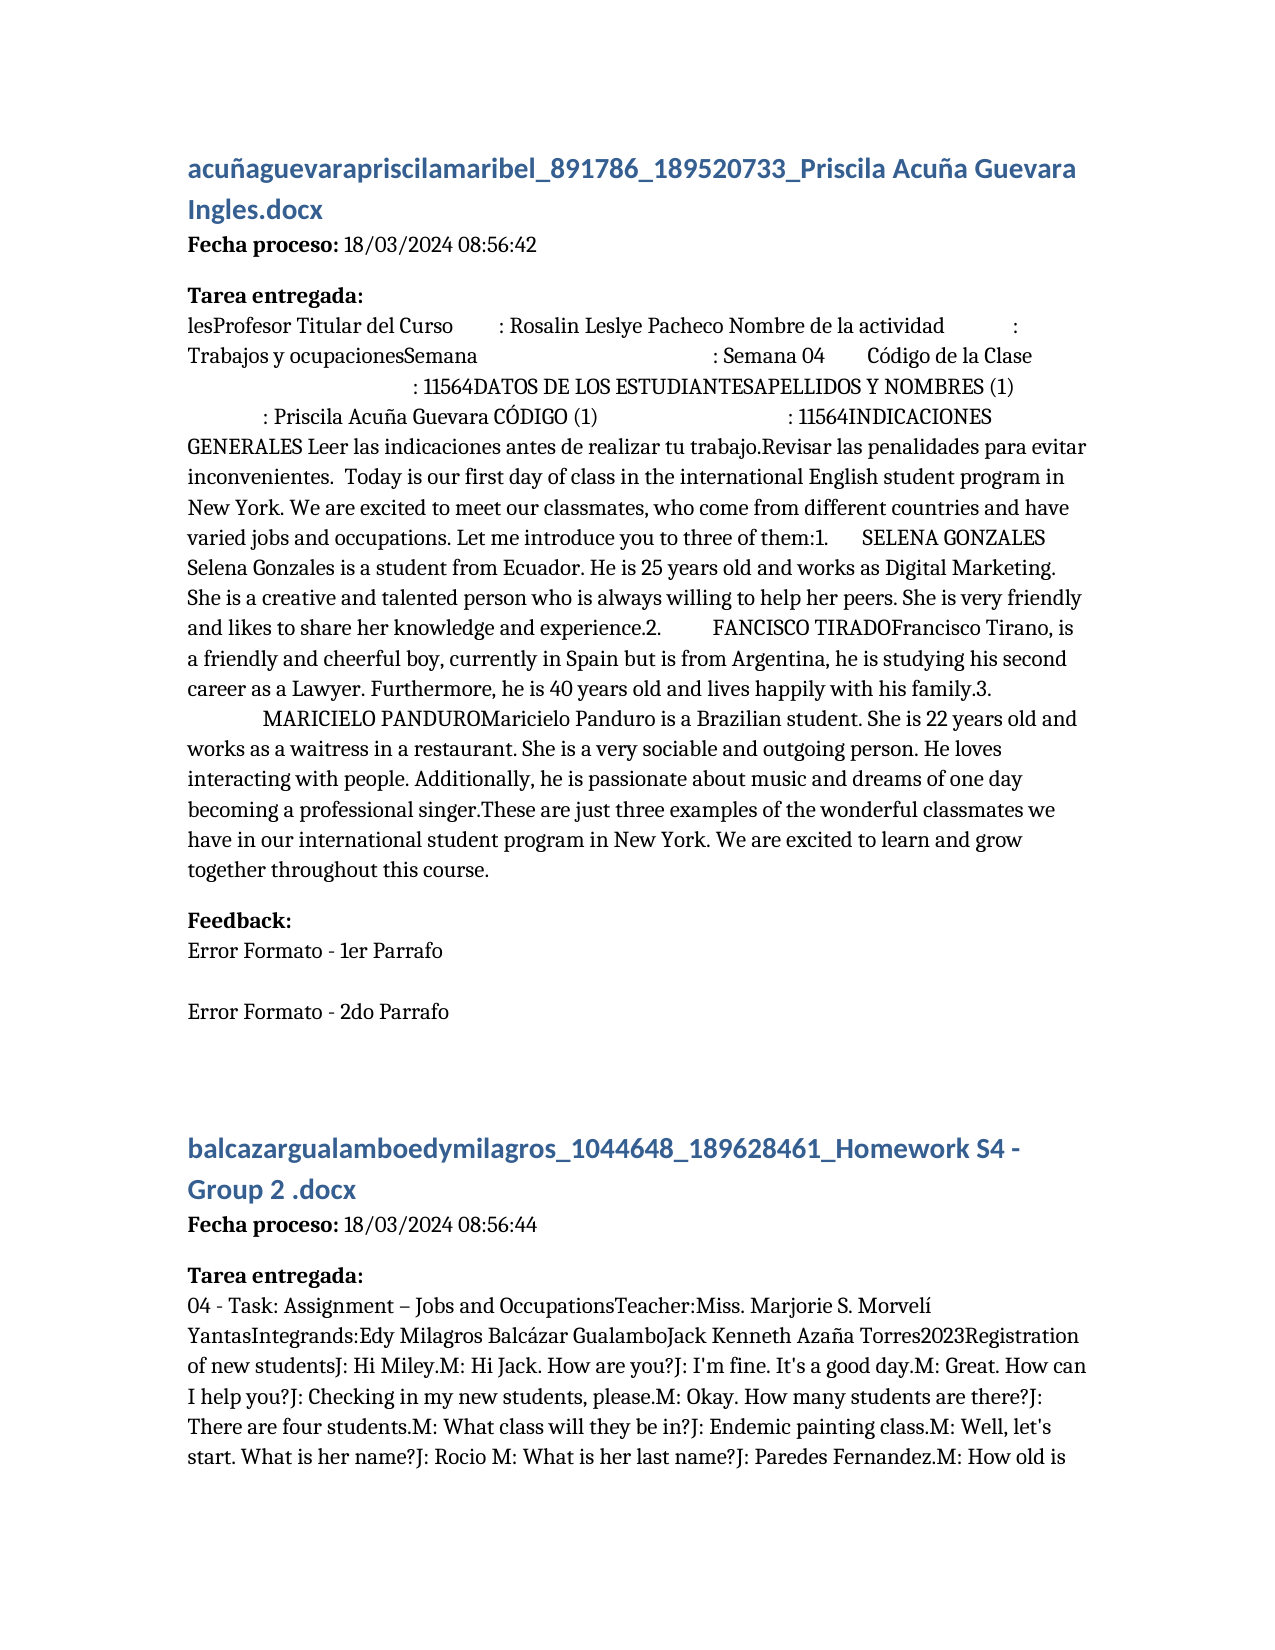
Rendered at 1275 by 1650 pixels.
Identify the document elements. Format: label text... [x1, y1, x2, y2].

text Feedback: Error Formato - 1er Parrafo Error Formato - 2do Parrafo [187, 908, 1087, 1025]
text Fecha proceso: 18/03/2024 08:56:42 [187, 232, 1087, 258]
text Fecha proceso: 18/03/2024 08:56:44 [187, 1212, 1087, 1238]
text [187, 1263, 1087, 1470]
text Tarea entregada: lesProfesor Titular del Curso : Rosalin Leslye Pacheco Nombre de la actividad : Trabajos y ocupacionesSemana : Semana 04 Código de la Clase : 11564DATOS DE LOS ESTUDIANTESAPELLIDOS Y NOMBRES (1) : Priscila Acuña Guevara CÓDIGO (1) : 11564INDICACIONES GENERALES Leer las indicaciones antes de realizar tu trabajo.Revisar las penalidades para evitar inconvenientes. Today is our first day of class in the international English student program in New York. We are excited to meet our classmates, who come from different countries and have varied jobs and occupations. Let me introduce you to three of them:1. SELENA GONZALES Selena Gonzales is a student from Ecuador. He is 25 years old and works as Digital Marketing. She is a creative and talented person who is always willing to help her peers. She is very friendly and likes to share her knowledge and experience.2. FANCISCO TIRADOFrancisco Tirano, is a friendly and cheerful boy, currently in Spain but is from Argentina, he is studying his second career as a Lawyer. Furthermore, he is 40 years old and lives happily with his family.3. MARICIELO PANDUROMaricielo Panduro is a Brazilian student. She is 22 years old and works as a waitress in a restaurant. She is a very sociable and outgoing person. He loves interacting with people. Additionally, he is passionate about music and dreams of one day becoming a professional singer.These are just three examples of the wonderful classmates we have in our international student program in New York. We are excited to learn and grow together throughout this course. [187, 283, 1087, 883]
subtitle balcazargualamboedymilagros_1044648_189628461_Homework S4 - Group 2 .docx [187, 1130, 1087, 1206]
subtitle acuñaguevarapriscilamaribel_891786_189520733_Priscila Acuña Guevara Ingles.docx [187, 150, 1087, 227]
